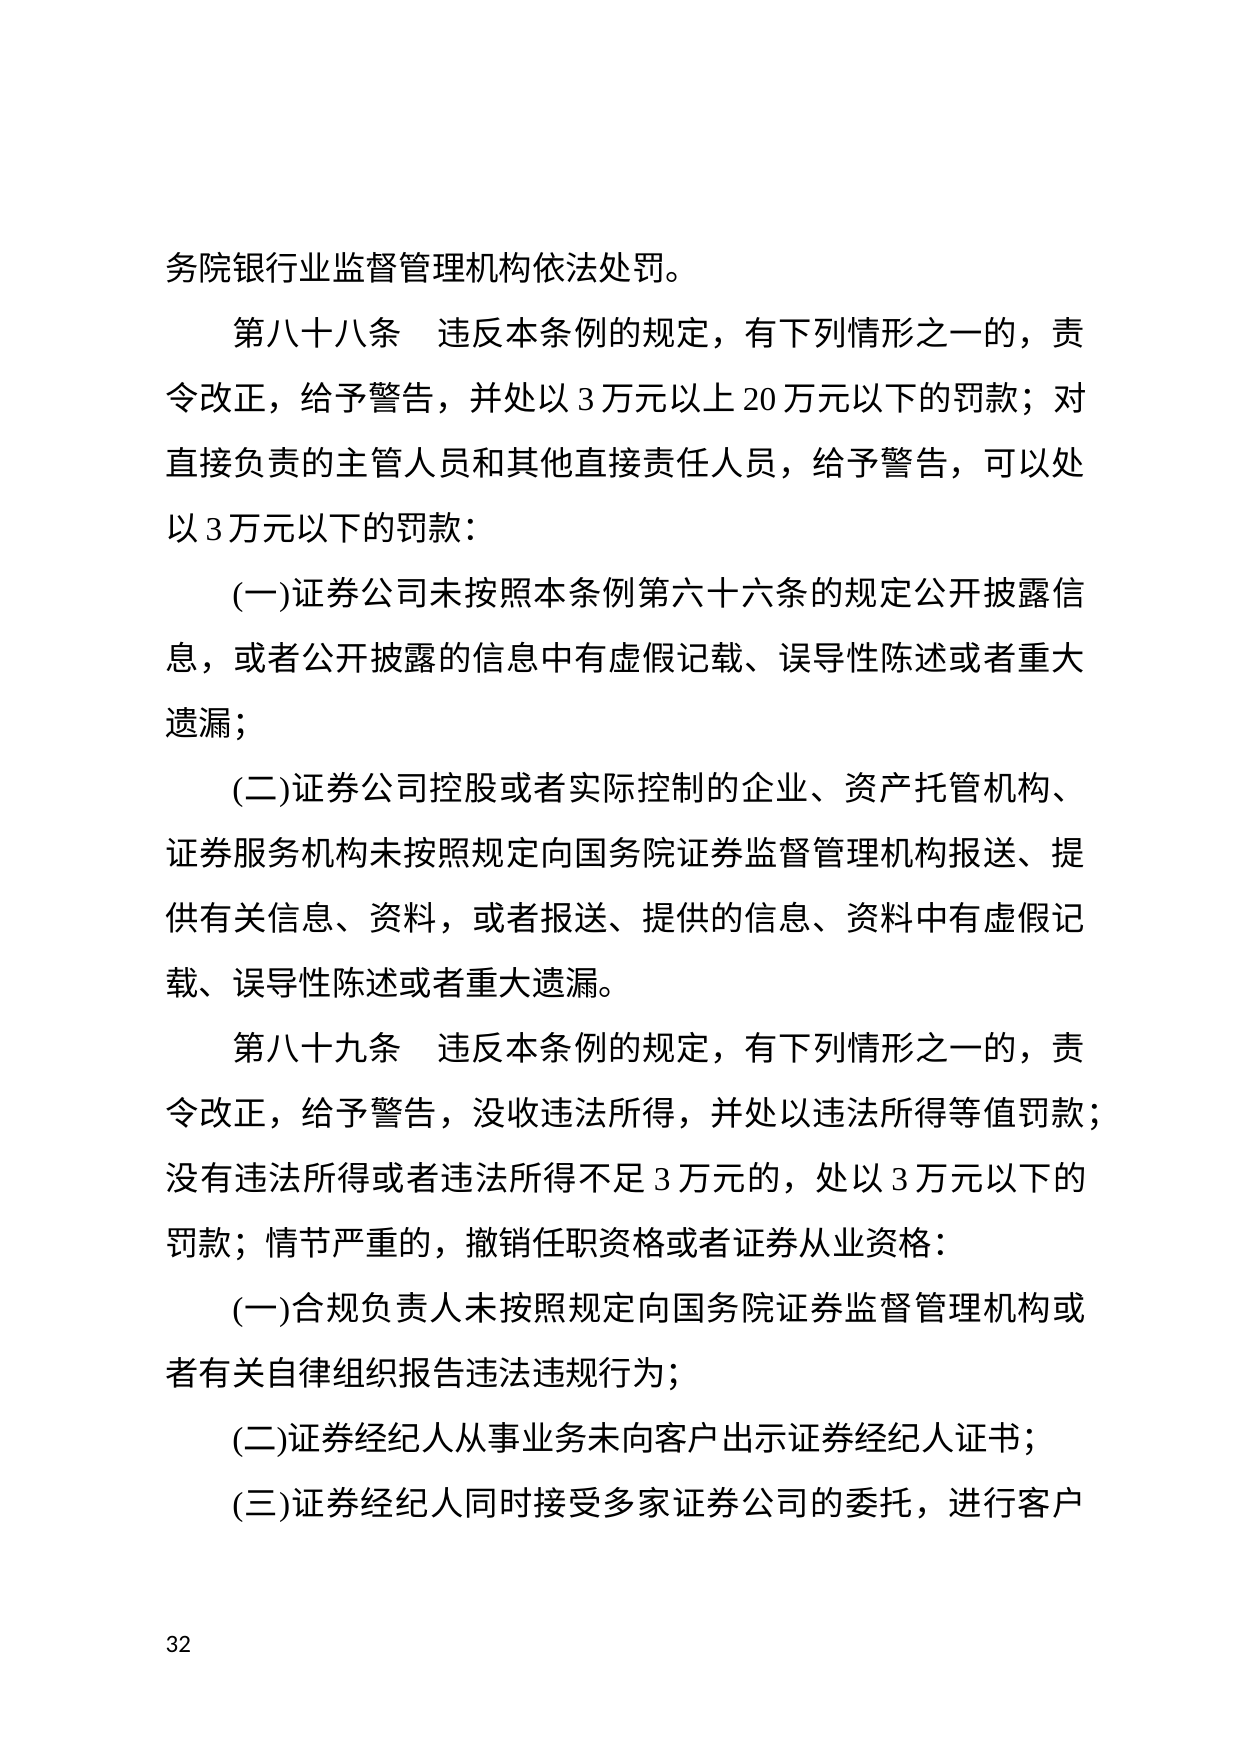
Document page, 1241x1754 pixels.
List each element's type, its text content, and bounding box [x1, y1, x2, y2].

text (一)合规负责人未按照规定向国务院证券监督管理机构或者有关自律组织报告违法违规行为； [165, 1273, 1087, 1403]
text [165, 233, 1087, 298]
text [165, 1468, 1087, 1533]
text 第八十八条 违反本条例的规定，有下列情形之一的，责令改正，给予警告，并处以3万元以上20万元以下的罚款；对直接负责的主管人员和其他直接责任人员，给予警告，可以处以3万元以下的罚款： [165, 298, 1087, 558]
text (一)证券公司未按照本条例第六十六条的规定公开披露信息，或者公开披露的信息中有虚假记载、误导性陈述或者重大遗漏； [165, 558, 1087, 753]
text (二)证券经纪人从事业务未向客户出示证券经纪人证书； [165, 1403, 1087, 1468]
text (二)证券公司控股或者实际控制的企业、资产托管机构、证券服务机构未按照规定向国务院证券监督管理机构报送、提供有关信息、资料，或者报送、提供的信息、资料中有虚假记载、误导性陈述或者重大遗漏。 [165, 753, 1087, 1013]
text 第八十九条 违反本条例的规定，有下列情形之一的，责令改正，给予警告，没收违法所得，并处以违法所得等值罚款；没有违法所得或者违法所得不足3万元的，处以3万元以下的罚款；情节严重的，撤销任职资格或者证券从业资格： [165, 1013, 1087, 1273]
